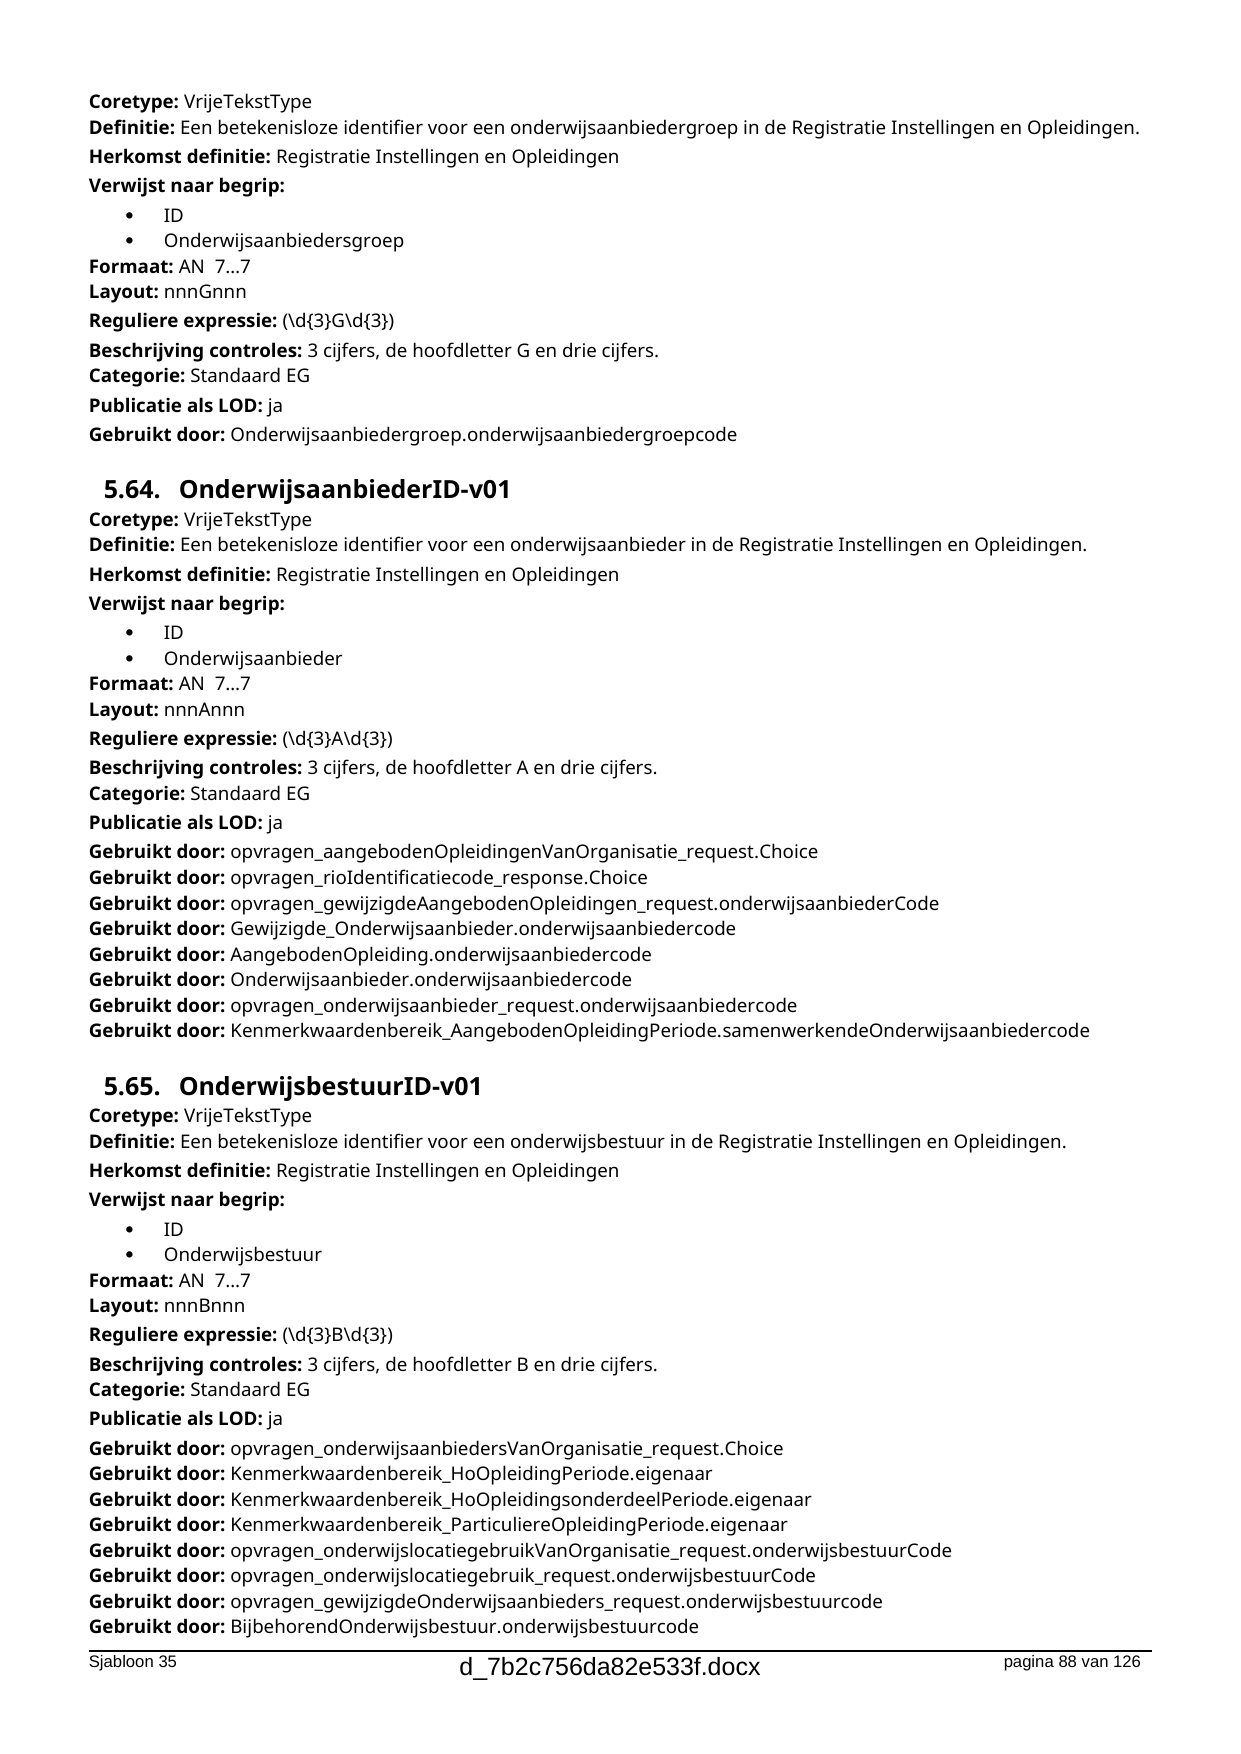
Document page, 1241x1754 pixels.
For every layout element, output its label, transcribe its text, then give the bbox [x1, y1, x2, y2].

text Coretype: VrijeTekstType [89, 1102, 1152, 1128]
list Onderwijsaanbieder [126, 645, 1152, 671]
text Verwijst naar begrip: [89, 590, 1152, 616]
text Gebruikt door: opvragen_aangebodenOpleidingenVanOrganisatie_request.Choice [89, 839, 1152, 864]
text Layout: nnnGnnn [89, 278, 1152, 304]
text Verwijst naar begrip: [89, 1187, 1152, 1212]
text Definitie: Een betekenisloze identifier voor een onderwijsaanbiedergroep in de Registratie Instellingen en Opleidingen. [89, 114, 1152, 140]
text Gebruikt door: BijbehorendOnderwijsbestuur.onderwijsbestuurcode [89, 1614, 1152, 1639]
text Herkomst definitie: Registratie Instellingen en Opleidingen [89, 561, 1152, 587]
text Categorie: Standaard EG [89, 780, 1152, 806]
list Onderwijsaanbiedersgroep [126, 227, 1152, 253]
text Beschrijving controles: 3 cijfers, de hoofdletter G en drie cijfers. [89, 337, 1152, 363]
text Beschrijving controles: 3 cijfers, de hoofdletter B en drie cijfers. [89, 1351, 1152, 1376]
text Verwijst naar begrip: [89, 173, 1152, 198]
text Herkomst definitie: Registratie Instellingen en Opleidingen [89, 1157, 1152, 1183]
text Gebruikt door: opvragen_onderwijslocatiegebruik_request.onderwijsbestuurCode [89, 1563, 1152, 1588]
text Gebruikt door: Onderwijsaanbiedergroep.onderwijsaanbiedergroepcode [89, 421, 1152, 447]
text Publicatie als LOD: ja [89, 1406, 1152, 1431]
text Reguliere expressie: (\d{3}A\d{3}) [89, 725, 1152, 751]
text Formaat: AN 7…7 [89, 253, 1152, 278]
text Gebruikt door: Kenmerkwaardenbereik_AangebodenOpleidingPeriode.samenwerkendeOnderwijsaanbiedercode [89, 1017, 1152, 1043]
text Gebruikt door: opvragen_rioIdentificatiecode_response.Choice [89, 864, 1152, 890]
text Gebruikt door: Kenmerkwaardenbereik_HoOpleidingsonderdeelPeriode.eigenaar [89, 1486, 1152, 1512]
text Categorie: Standaard EG [89, 363, 1152, 388]
list ID [126, 1216, 1152, 1241]
subtitle OnderwijsbestuurID-v01 [103, 1068, 1152, 1102]
text Reguliere expressie: (\d{3}G\d{3}) [89, 308, 1152, 333]
text Gebruikt door: Kenmerkwaardenbereik_HoOpleidingPeriode.eigenaar [89, 1461, 1152, 1486]
text Publicatie als LOD: ja [89, 809, 1152, 835]
text Reguliere expressie: (\d{3}B\d{3}) [89, 1322, 1152, 1347]
text Gebruikt door: AangebodenOpleiding.onderwijsaanbiedercode [89, 941, 1152, 966]
text Beschrijving controles: 3 cijfers, de hoofdletter A en drie cijfers. [89, 755, 1152, 780]
text Gebruikt door: opvragen_gewijzigdeOnderwijsaanbieders_request.onderwijsbestuurcode [89, 1588, 1152, 1614]
text Definitie: Een betekenisloze identifier voor een onderwijsbestuur in de Registratie Instellingen en Opleidingen. [89, 1128, 1152, 1153]
text Categorie: Standaard EG [89, 1376, 1152, 1402]
list ID [126, 619, 1152, 645]
text Publicatie als LOD: ja [89, 392, 1152, 417]
text Gebruikt door: Gewijzigde_Onderwijsaanbieder.onderwijsaanbiedercode [89, 915, 1152, 941]
text Formaat: AN 7…7 [89, 1267, 1152, 1292]
text Gebruikt door: opvragen_onderwijslocatiegebruikVanOrganisatie_request.onderwijsbestuurCode [89, 1537, 1152, 1563]
list Onderwijsbestuur [126, 1241, 1152, 1267]
subtitle OnderwijsaanbiederID-v01 [103, 472, 1152, 506]
text Layout: nnnAnnn [89, 696, 1152, 722]
text Gebruikt door: opvragen_onderwijsaanbieder_request.onderwijsaanbiedercode [89, 992, 1152, 1017]
text Gebruikt door: Kenmerkwaardenbereik_ParticuliereOpleidingPeriode.eigenaar [89, 1512, 1152, 1537]
text Herkomst definitie: Registratie Instellingen en Opleidingen [89, 143, 1152, 169]
text Gebruikt door: opvragen_onderwijsaanbiedersVanOrganisatie_request.Choice [89, 1435, 1152, 1461]
text Definitie: Een betekenisloze identifier voor een onderwijsaanbieder in de Registratie Instellingen en Opleidingen. [89, 532, 1152, 557]
text Gebruikt door: opvragen_gewijzigdeAangebodenOpleidingen_request.onderwijsaanbiederCode [89, 890, 1152, 915]
text Coretype: VrijeTekstType [89, 506, 1152, 532]
text Coretype: VrijeTekstType [89, 89, 1152, 114]
text Formaat: AN 7…7 [89, 671, 1152, 696]
list ID [126, 202, 1152, 227]
text Gebruikt door: Onderwijsaanbieder.onderwijsaanbiedercode [89, 966, 1152, 992]
text Layout: nnnBnnn [89, 1292, 1152, 1318]
